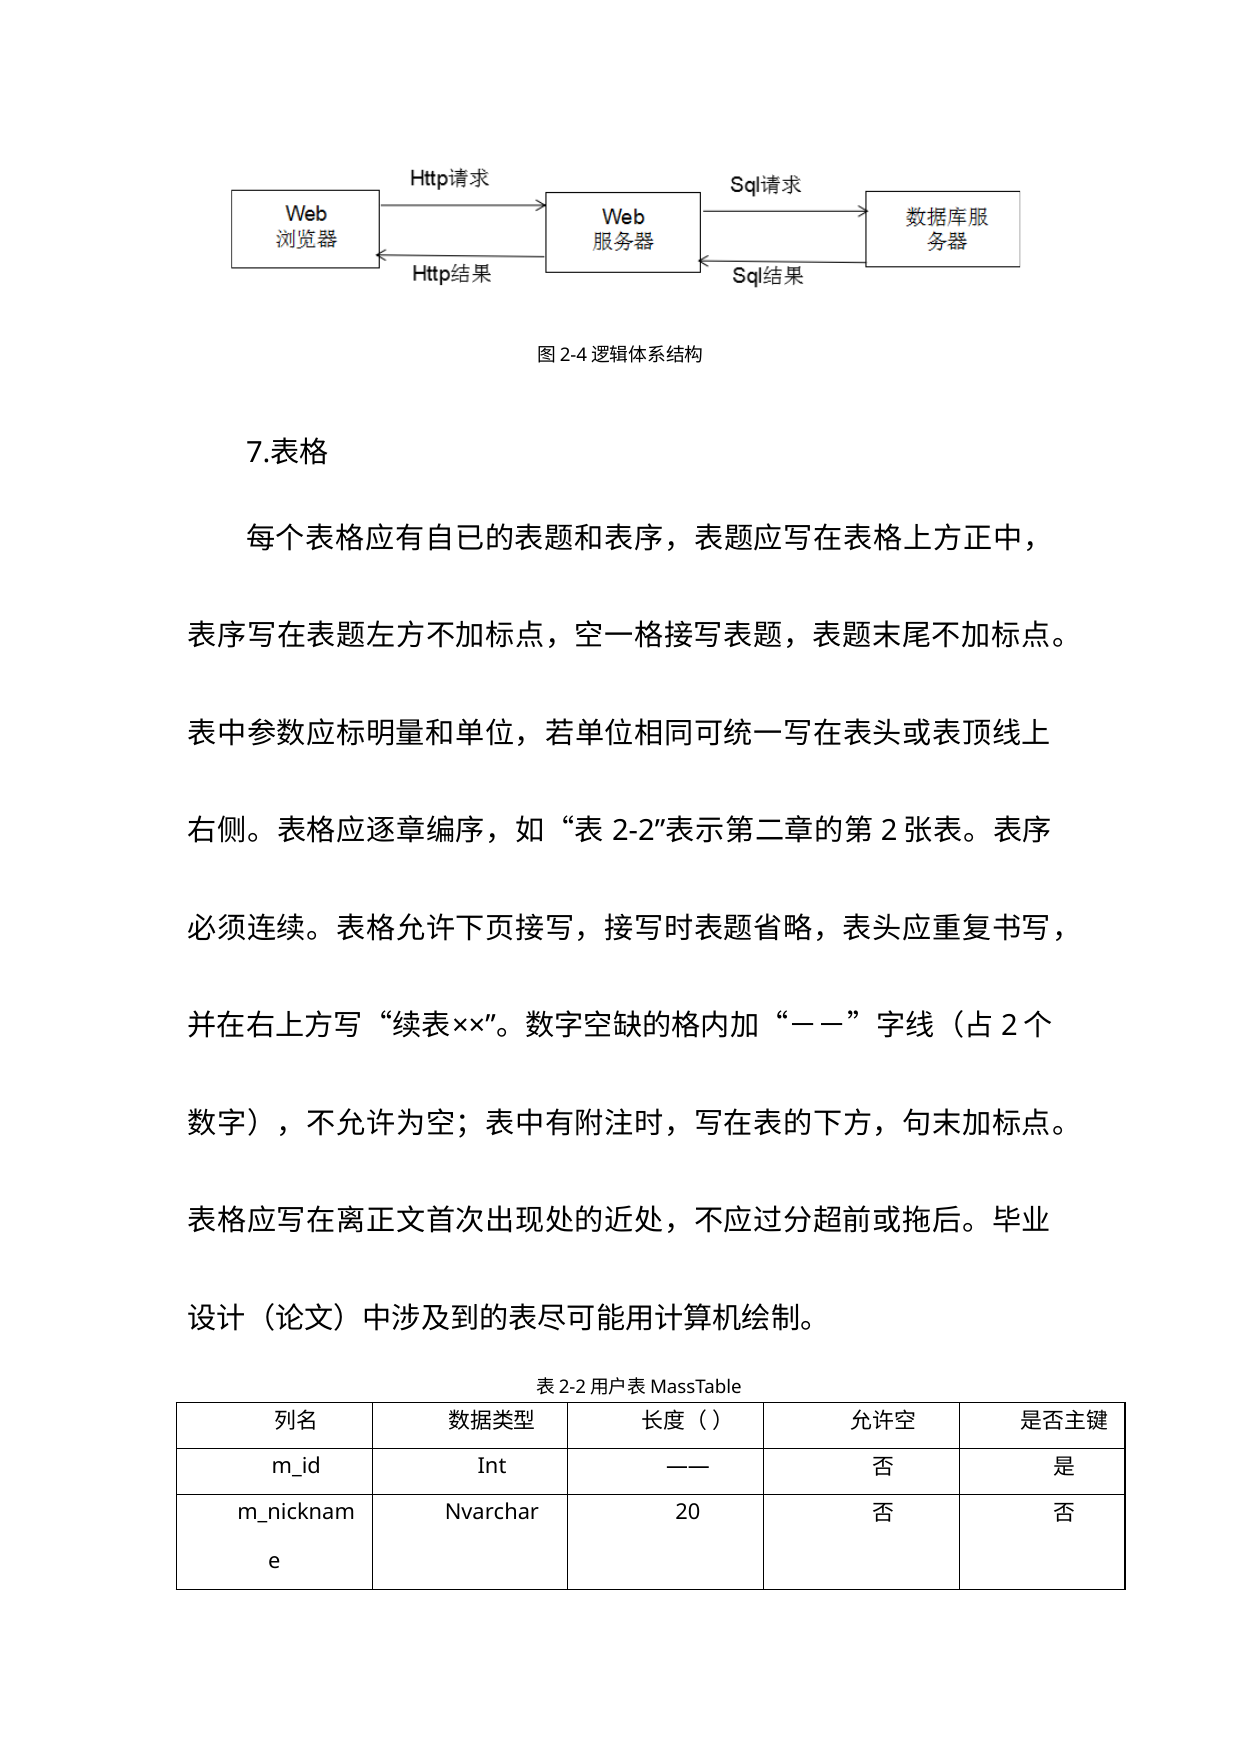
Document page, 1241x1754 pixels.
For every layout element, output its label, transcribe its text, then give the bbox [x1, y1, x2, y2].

table_cell 否 [960, 1495, 1124, 1589]
table_cell 是 [960, 1449, 1124, 1494]
table_cell 否 [764, 1495, 959, 1589]
text 表2-2用户表MassTable [187, 1369, 1053, 1402]
table_cell —— [568, 1449, 763, 1494]
table_header 允许空 [764, 1403, 959, 1448]
table_cell Int [373, 1449, 567, 1494]
table_cell m_nickname [177, 1495, 372, 1589]
table_cell 20 [568, 1495, 763, 1589]
table_header 长度（ ） [568, 1403, 763, 1448]
table_cell m_id [177, 1449, 372, 1494]
text 7.表格 [187, 417, 1053, 482]
table_header 列名 [177, 1403, 372, 1448]
table_header 是否主键 [960, 1403, 1124, 1448]
table_header 数据类型 [373, 1403, 567, 1448]
text 每个表格应有自已的表题和表序，表题应写在表格上方正中，表序写在表题左方不加标点，空一格接写表题，表题末尾不加标点。表中参数应标明量和单位，若单位相同可统一写在表头或表顶线上右侧。表格应逐章编序，如“表2-2”表示第二章的第2张表。表序必须连续。表格允许下页接写，接写时表题省略，表头应重复书写，并在右上方写“续表××”。数字空缺的格内加“－－”字线（占2个数字），不允许为空；表中有附注时，写在表的下方，句末加标点。表格应写在离正文首次出现处的近处，不应过分超前或拖后。毕业设计（论文）中涉及到的表尽可能用计算机绘制。 [187, 503, 1053, 1348]
text 图2-4逻辑体系结构 [187, 337, 1053, 369]
table_cell Nvarchar [373, 1495, 567, 1589]
picture [231, 162, 1021, 294]
table_cell 否 [764, 1449, 959, 1494]
